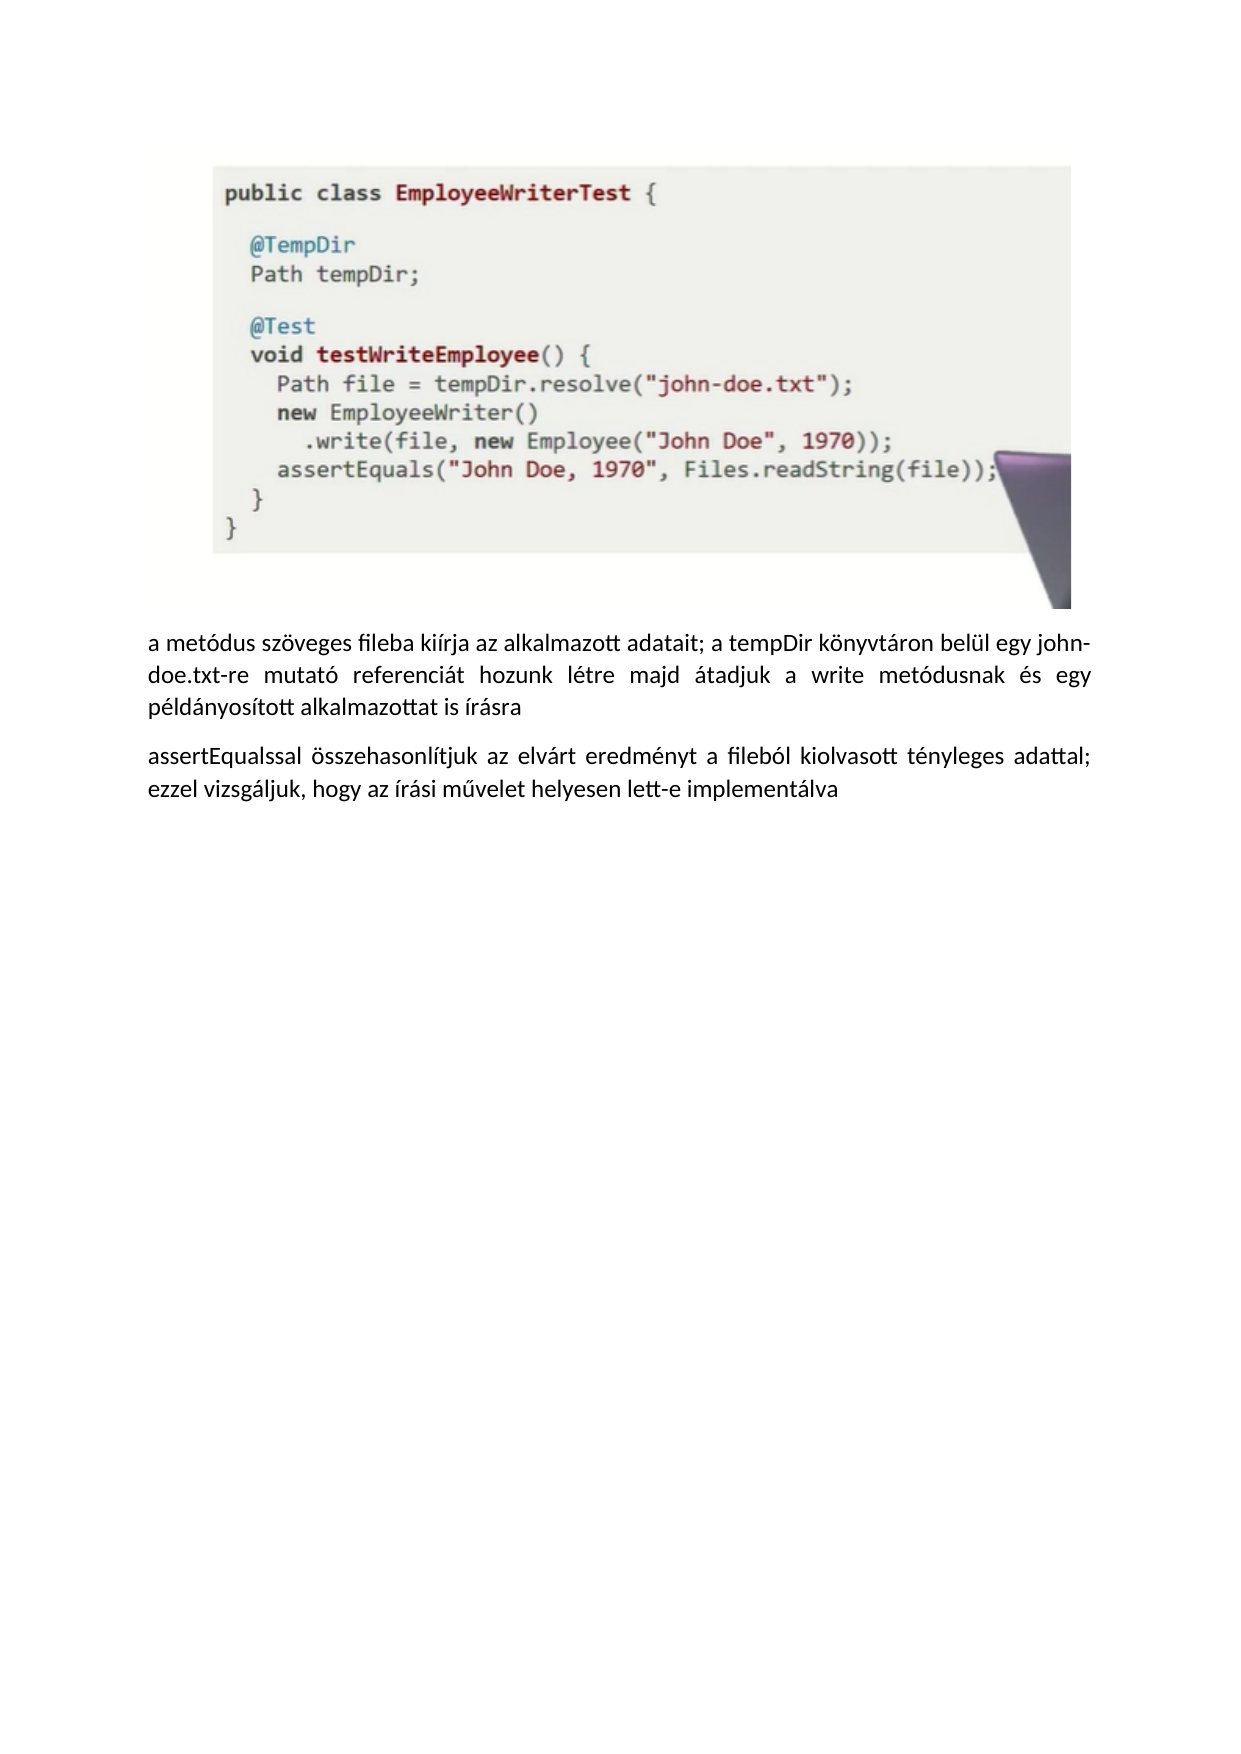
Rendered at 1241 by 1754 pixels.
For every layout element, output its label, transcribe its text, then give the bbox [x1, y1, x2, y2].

text assertEqualssal összehasonlítjuk az elvárt eredményt a fileból kiolvasott tényleges adattal; ezzel vizsgáljuk, hogy az írási művelet helyesen lett-e implementálva [148, 740, 1093, 803]
text a metódus szöveges fileba kiírja az alkalmazott adatait; a tempDir könyvtáron belül egy john- doe.txt-re mutató referenciát hozunk létre majd átadjuk a write metódusnak és egy példányosított alkalmazottat is írásra [148, 627, 1093, 722]
picture [147, 147, 1072, 609]
